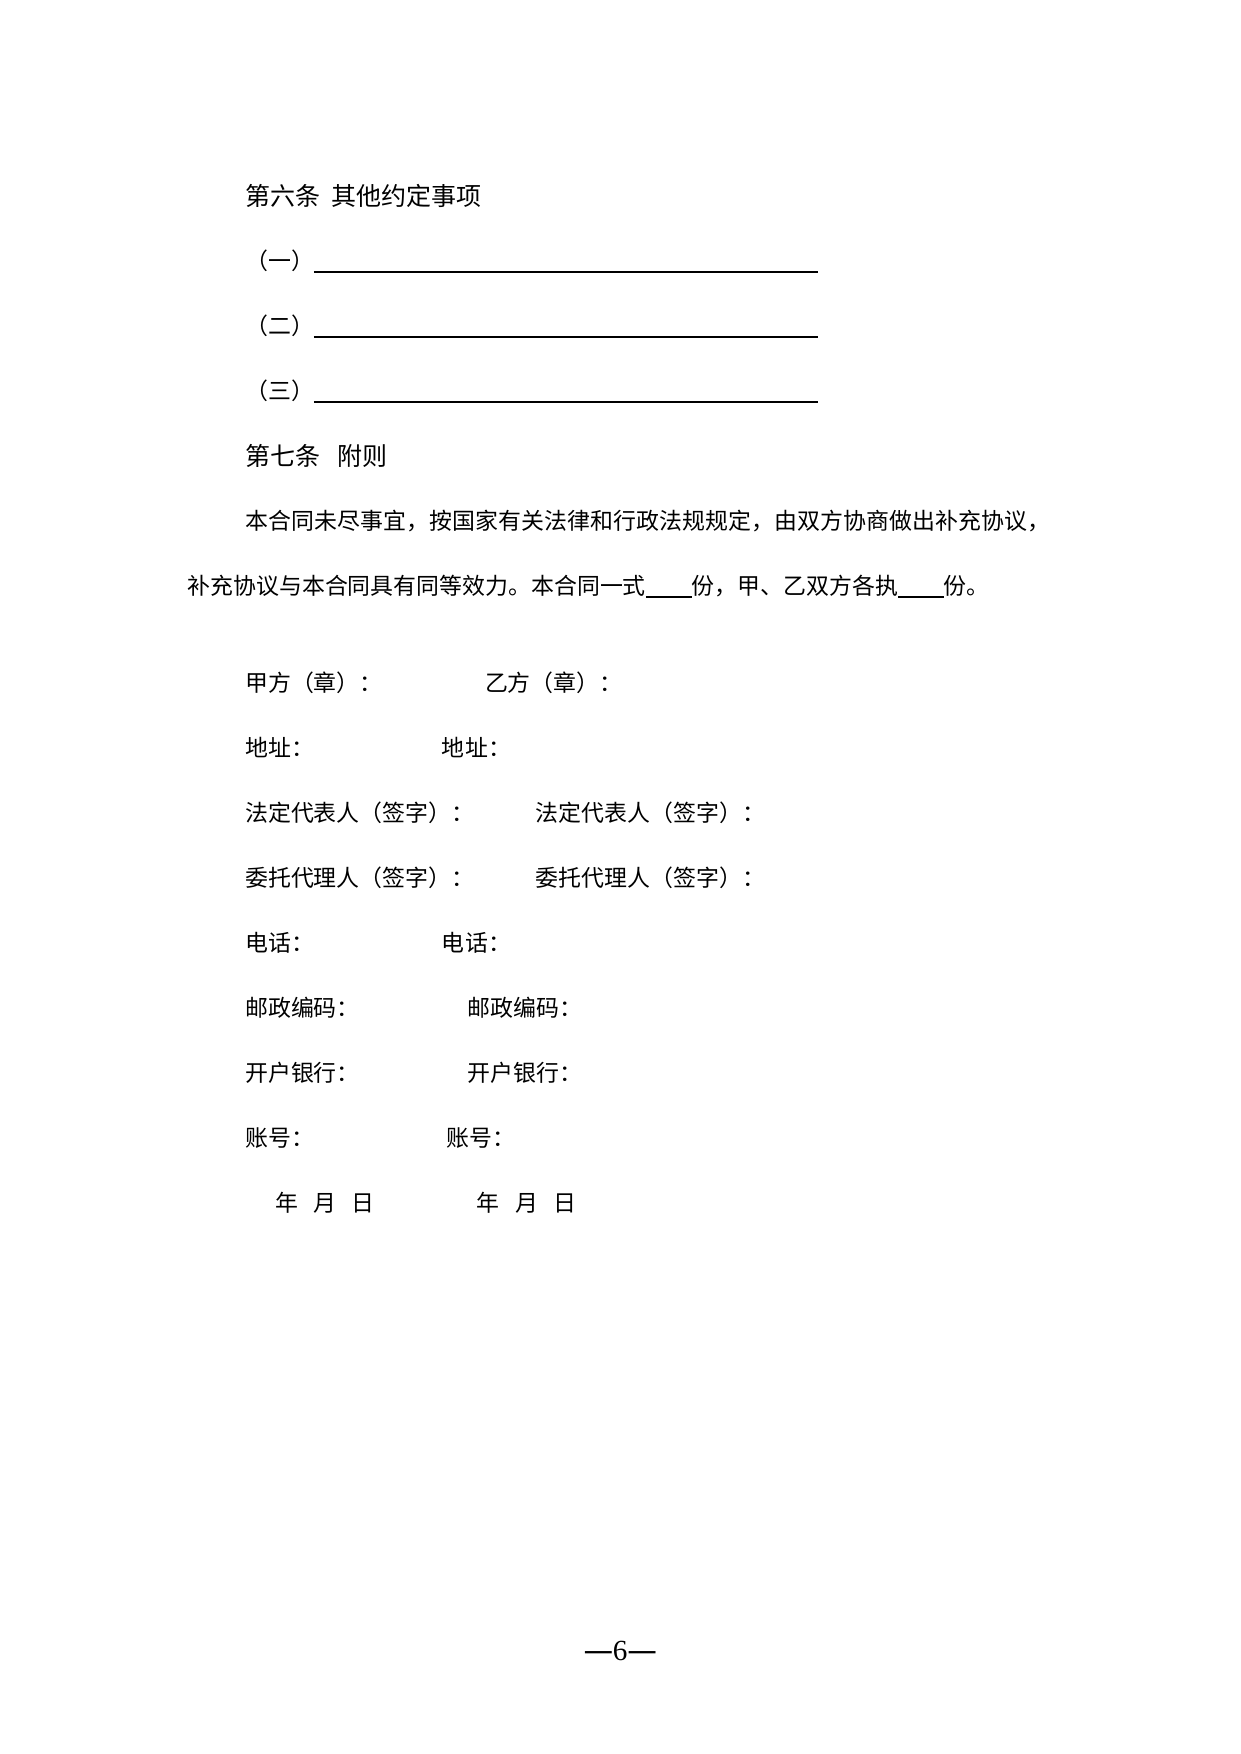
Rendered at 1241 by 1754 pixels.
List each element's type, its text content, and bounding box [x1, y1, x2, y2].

text 邮政编码： 邮政编码： [187, 974, 1053, 1039]
text （三） [187, 357, 1053, 422]
text 本合同未尽事宜，按国家有关法律和行政法规规定，由双方协商做出补充协议，补充协议与本合同具有同等效力。本合同一式 份，甲、乙双方各执 份。 [187, 487, 1053, 617]
text 电话： 电话： [187, 909, 1053, 974]
text （一） [187, 227, 1053, 292]
text 法定代表人（签字）： 法定代表人（签字）： [187, 779, 1053, 844]
text 开户银行： 开户银行： [187, 1039, 1053, 1104]
text 委托代理人（签字）： 委托代理人（签字）： [187, 844, 1053, 909]
text 地址： 地址： [187, 714, 1053, 779]
text 第六条 其他约定事项 [187, 162, 1053, 227]
text （二） [187, 292, 1053, 357]
text 第七条 附则 [187, 422, 1053, 487]
text 甲方（章）： 乙方（章）： [187, 649, 1053, 714]
text 账号： 账号： [187, 1104, 1053, 1169]
text 年 月 日 年 月 日 [187, 1169, 1053, 1234]
